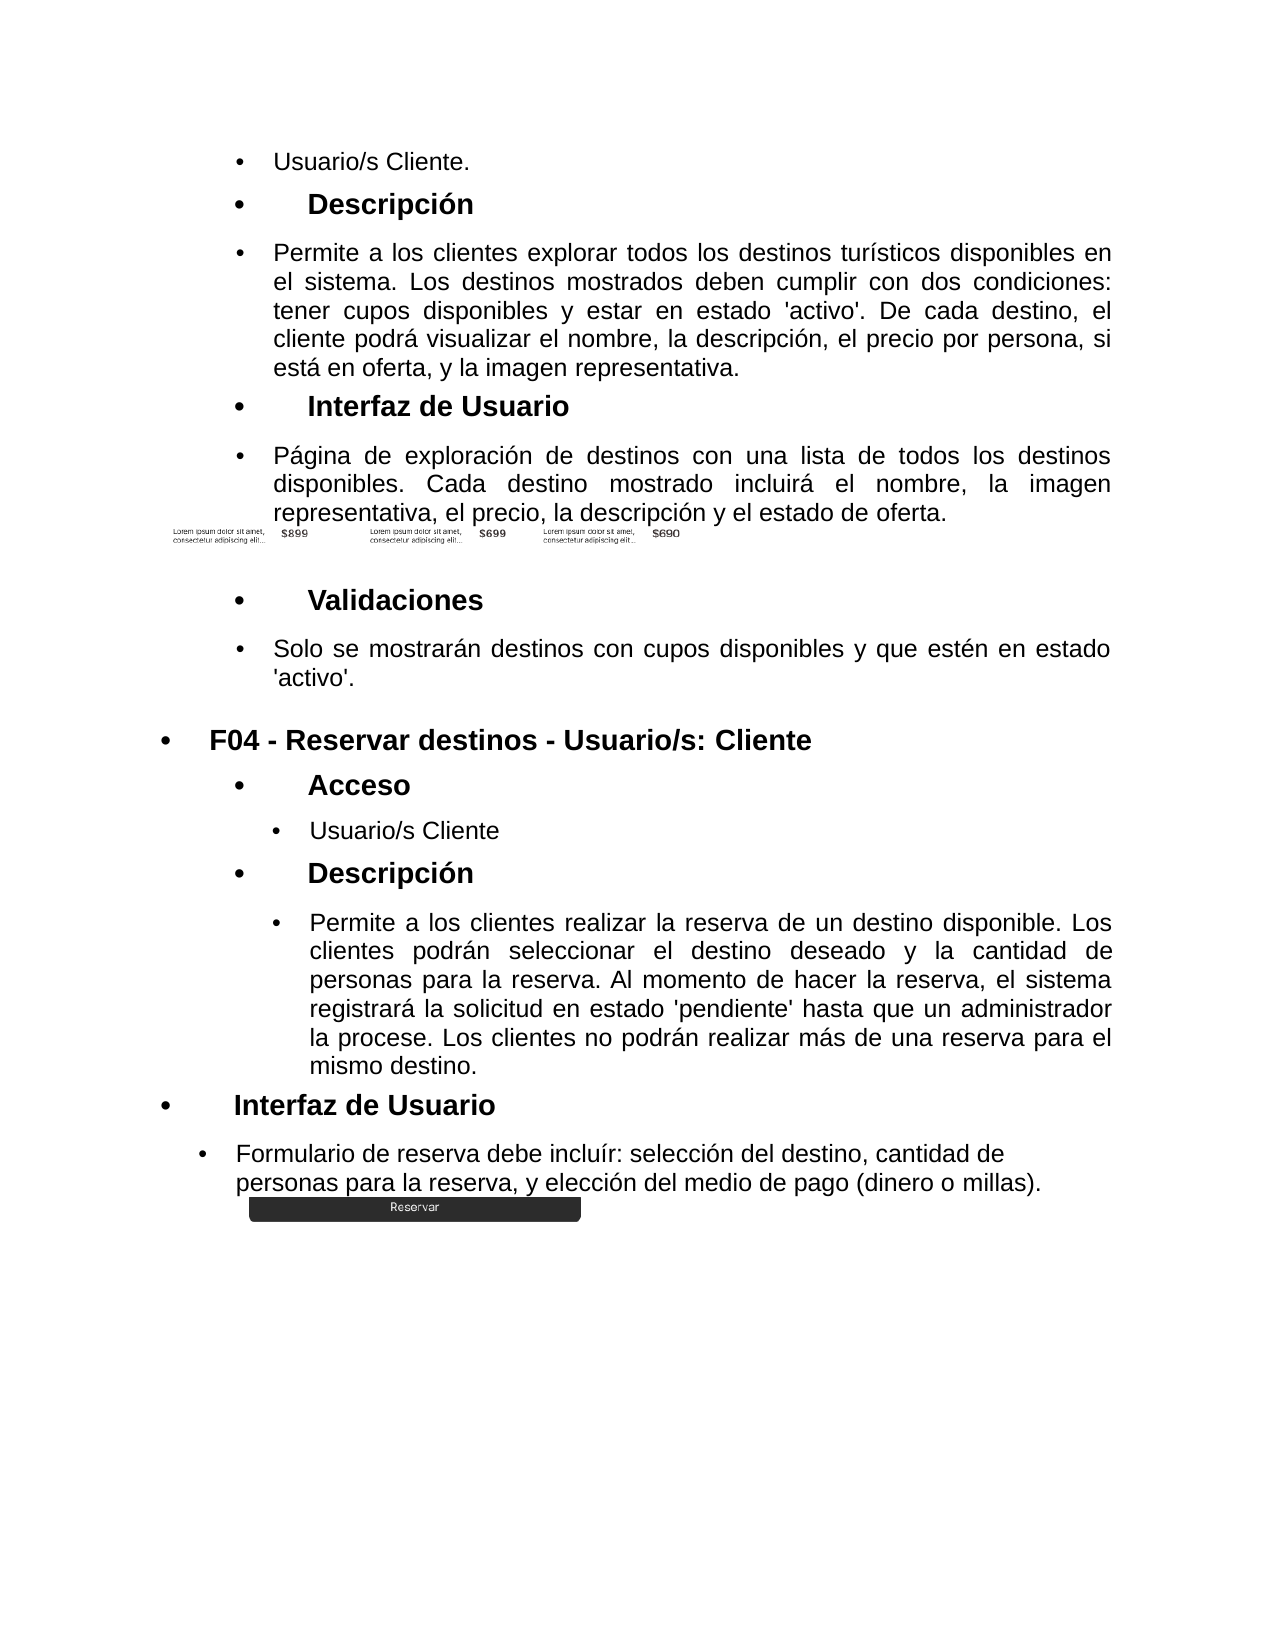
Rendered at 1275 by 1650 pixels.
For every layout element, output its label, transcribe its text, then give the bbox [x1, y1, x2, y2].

list Usuario/s Cliente. [235, 150, 1125, 175]
list Página de exploración de destinos con una lista de todos los destinos disponibles. Cada destino mostrado incluirá el nombre, la imagen representativa, el precio, la descripción y el estado de oferta. [236, 441, 1112, 527]
list Solo se mostrarán destinos con cupos disponibles y que estén en estado 'activo'. [236, 635, 1112, 692]
list Interfaz de Usuario [160, 1095, 1125, 1120]
list Acceso [234, 775, 1125, 800]
list Usuario/s Cliente [272, 820, 1125, 845]
list Permite a los clientes explorar todos los destinos turísticos disponibles en el sistema. Los destinos mostrados deben cumplir con dos condiciones: tener cupos disponibles y estar en estado 'activo'. De cada destino, el cliente podrá visualizar el nombre, la descripción, el precio por persona, si está en oferta, y la imagen representativa. [236, 239, 1113, 382]
list Formulario de reserva debe incluír: selección del destino, cantidad de personas para la reserva, y elección del medio de pago (dinero o millas). [198, 1140, 1112, 1197]
list Validaciones [234, 590, 1125, 615]
list Descripción [234, 864, 1125, 889]
list Permite a los clientes realizar la reserva de un destino disponible. Los clientes podrán seleccionar el destino deseado y la cantidad de personas para la reserva. Al momento de hacer la reserva, el sistema registrará la solicitud en estado 'pendiente' hasta que un administrador la procese. Los clientes no podrán realizar más de una reserva para el mismo destino. [272, 908, 1113, 1081]
list Descripción [234, 194, 1125, 219]
list F04 - Reservar destinos - Usuario/s: Cliente [160, 731, 1125, 756]
list Interfaz de Usuario [234, 397, 1125, 422]
